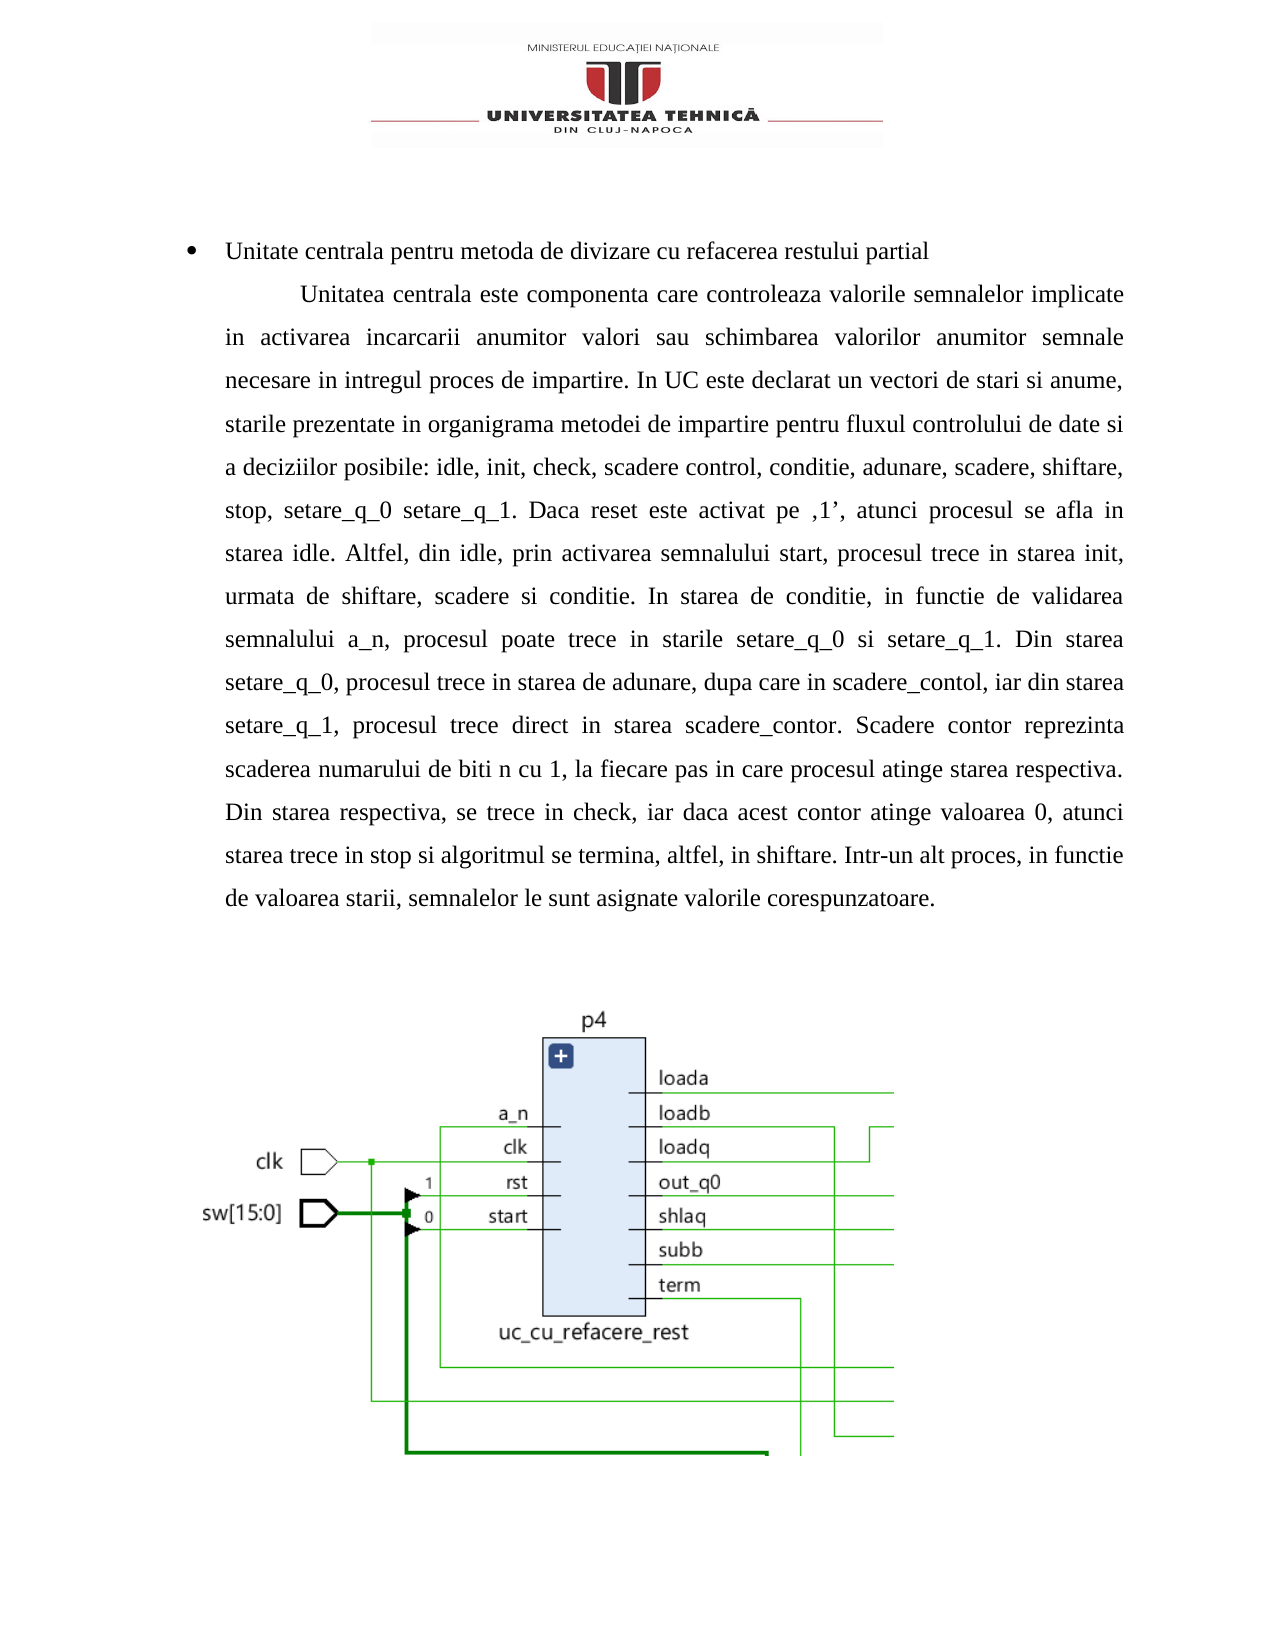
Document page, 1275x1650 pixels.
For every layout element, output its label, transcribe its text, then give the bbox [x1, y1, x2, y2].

list Unitatea centrala este componenta care controleaza valorile semnalelor implicate in activarea incarcarii anumitor valori sau schimbarea valorilor anumitor semnale necesare in intregul proces de impartire. In UC este declarat un vectori de stari si anume, starile prezentate in organigrama metodei de impartire pentru fluxul controlului de date si a deciziilor posibile: idle, init, check, scadere control, conditie, adunare, scadere, shiftare, stop, setare_q_0 setare_q_1. Daca reset este activat pe ‚1’, atunci procesul se afla in starea idle. Altfel, din idle, prin activarea semnalului start, procesul trece in starea init, urmata de shiftare, scadere si conditie. In starea de conditie, in functie de validarea semnalului a_n, procesul poate trece in starile setare_q_0 si setare_q_1. Din starea setare_q_0, procesul trece in starea de adunare, dupa care in scadere_contol, iar din starea setare_q_1, procesul trece direct in starea scadere_contor. Scadere contor reprezinta scaderea numarului de biti n cu 1, la fiecare pas in care procesul atinge starea respectiva. Din starea respectiva, se trece in check, iar daca acest contor atinge valoarea 0, atunci starea trece in stop si algoritmul se termina, altfel, in shiftare. Intr-un alt proces, in functie de valoarea starii, semnalelor le sunt asignate valorile corespunzatoare. [225, 279, 1125, 912]
picture [371, 22, 883, 148]
list Unitate centrala pentru metoda de divizare cu refacerea restului partial [187, 236, 1125, 265]
picture [187, 942, 894, 1456]
